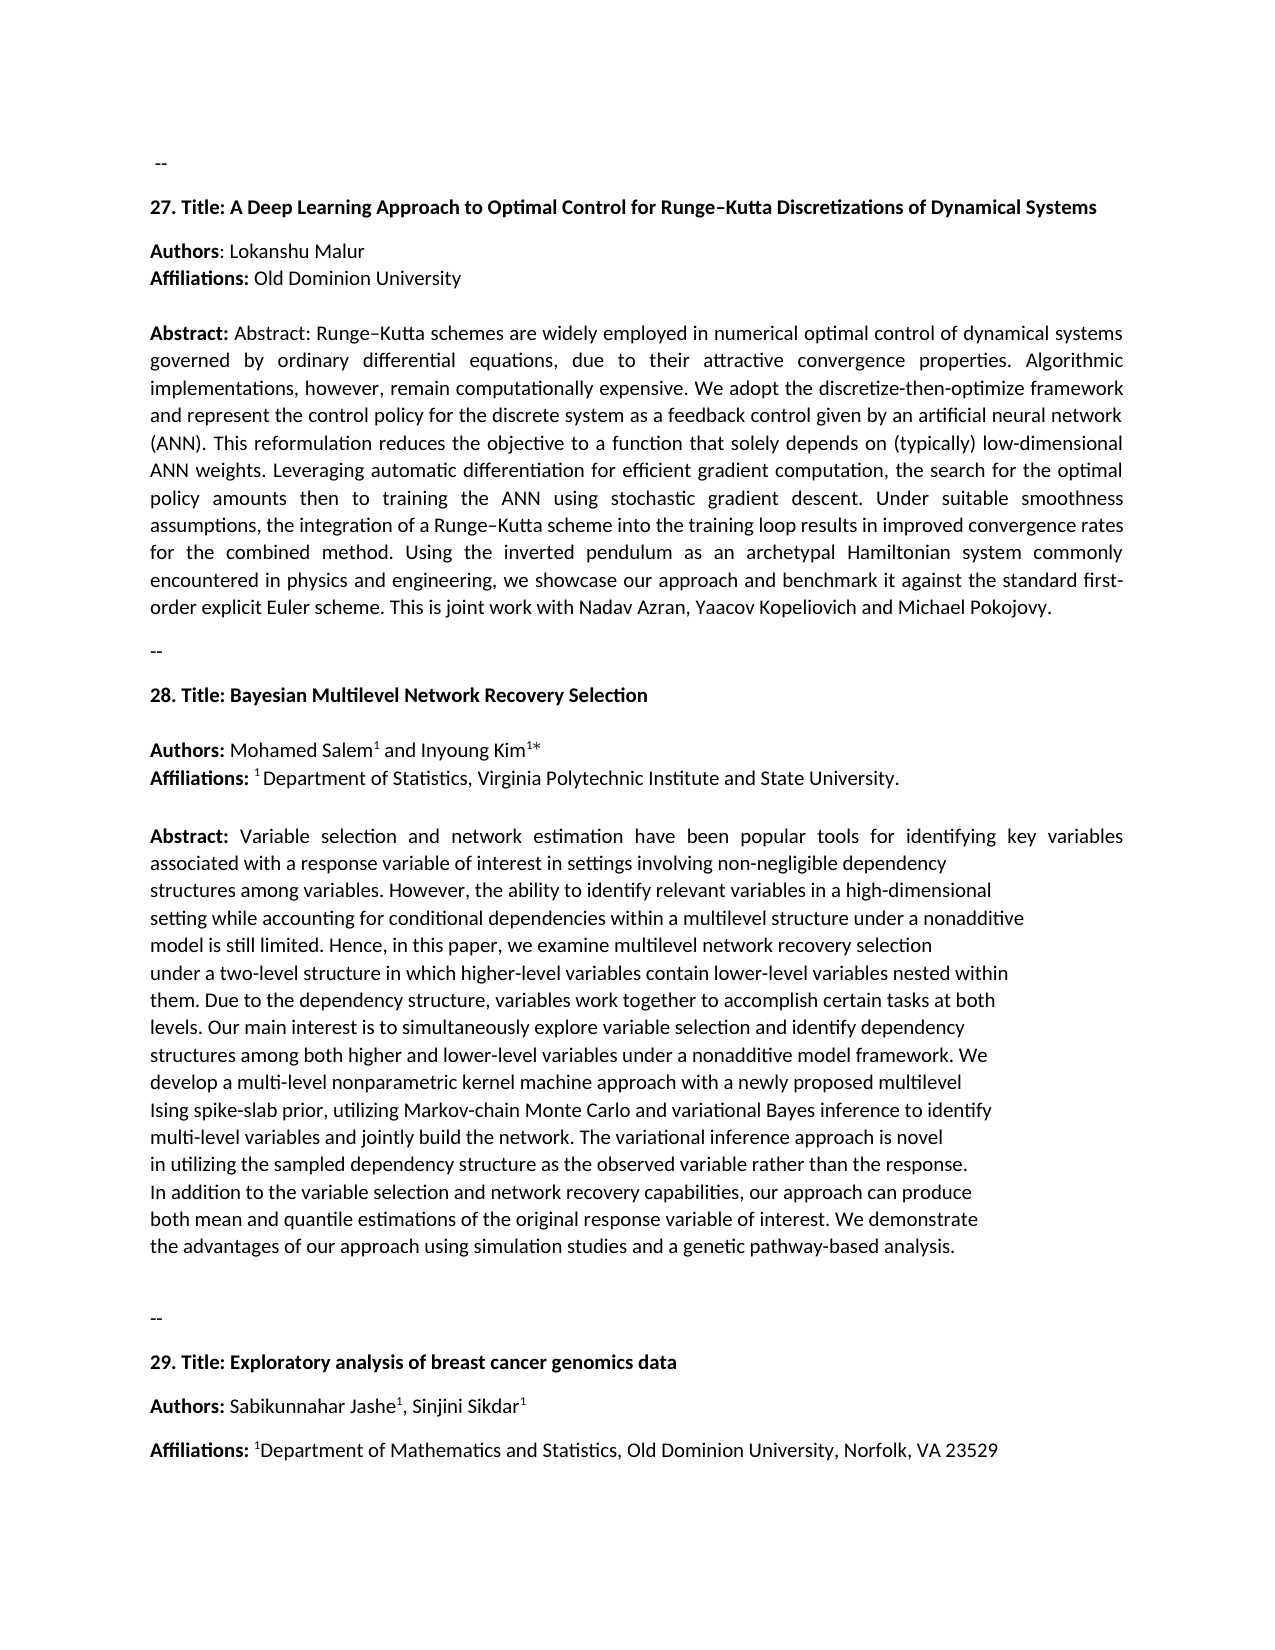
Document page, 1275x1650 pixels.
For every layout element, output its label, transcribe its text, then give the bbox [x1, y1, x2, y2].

text Ising spike-slab prior, utilizing Markov-chain Monte Carlo and variational Bayes inference to identify [150, 1097, 1125, 1122]
text Affiliations: Old Dominion University [150, 266, 1125, 291]
text Affiliations: 1Department of Mathematics and Statistics, Old Dominion University, Norfolk, VA 23529 [150, 1437, 1125, 1463]
text -- [150, 638, 1125, 664]
text 29. Title: Exploratory analysis of breast cancer genomics data [150, 1349, 1125, 1375]
text the advantages of our approach using simulation studies and a genetic pathway-based analysis. [150, 1234, 1125, 1259]
text develop a multi-level nonparametric kernel machine approach with a newly proposed multilevel [150, 1069, 1125, 1095]
text structures among variables. However, the ability to identify relevant variables in a high-dimensional [150, 878, 1125, 903]
text Authors: Lokanshu Malur [150, 238, 1125, 263]
text under a two-level structure in which higher-level variables contain lower-level variables nested within [150, 960, 1125, 985]
text 28. Title: Bayesian Multilevel Network Recovery Selection [150, 682, 1125, 708]
text both mean and quantile estimations of the original response variable of interest. We demonstrate [150, 1206, 1125, 1232]
text Authors: Mohamed Salem1 and Inyoung Kim1∗ [150, 737, 1125, 763]
text structures among both higher and lower-level variables under a nonadditive model framework. We [150, 1042, 1125, 1067]
text Affiliations: 1 Department of Statistics, Virginia Polytechnic Institute and State University. [150, 765, 1125, 821]
text Abstract: Variable selection and network estimation have been popular tools for identifying key variables associated with a response variable of interest in settings involving non-negligible dependency [150, 823, 1125, 876]
text Abstract: Abstract: Runge–Kutta schemes are widely employed in numerical optimal control of dynamical systems governed by ordinary differential equations, due to their attractive convergence properties. Algorithmic implementations, however, remain computationally expensive. We adopt the discretize-then-optimize framework and represent the control policy for the discrete system as a feedback control given by an artificial neural network (ANN). This reformulation reduces the objective to a function that solely depends on (typically) low-dimensional ANN weights. Leveraging automatic differentiation for efficient gradient computation, the search for the optimal policy amounts then to training the ANN using stochastic gradient descent. Under suitable smoothness assumptions, the integration of a Runge–Kutta scheme into the training loop results in improved convergence rates for the combined method. Using the inverted pendulum as an archetypal Hamiltonian system commonly encountered in physics and engineering, we showcase our approach and benchmark it against the standard first-order explicit Euler scheme. This is joint work with Nadav Azran, Yaacov Kopeliovich and Michael Pokojovy. [150, 320, 1125, 620]
text -- [150, 1305, 1125, 1331]
text levels. Our main interest is to simultaneously explore variable selection and identify dependency [150, 1014, 1125, 1040]
text setting while accounting for conditional dependencies within a multilevel structure under a nonadditive [150, 905, 1125, 930]
text -- [150, 150, 1125, 175]
text Authors: Sabikunnahar Jashe1, Sinjini Sikdar1 [150, 1393, 1125, 1419]
text model is still limited. Hence, in this paper, we examine multilevel network recovery selection [150, 932, 1125, 958]
text them. Due to the dependency structure, variables work together to accomplish certain tasks at both [150, 987, 1125, 1013]
text in utilizing the sampled dependency structure as the observed variable rather than the response. [150, 1152, 1125, 1177]
text 27. Title: A Deep Learning Approach to Optimal Control for Runge–Kutta Discretizations of Dynamical Systems [150, 194, 1125, 219]
text multi-level variables and jointly build the network. The variational inference approach is novel [150, 1124, 1125, 1149]
text In addition to the variable selection and network recovery capabilities, our approach can produce [150, 1179, 1125, 1204]
